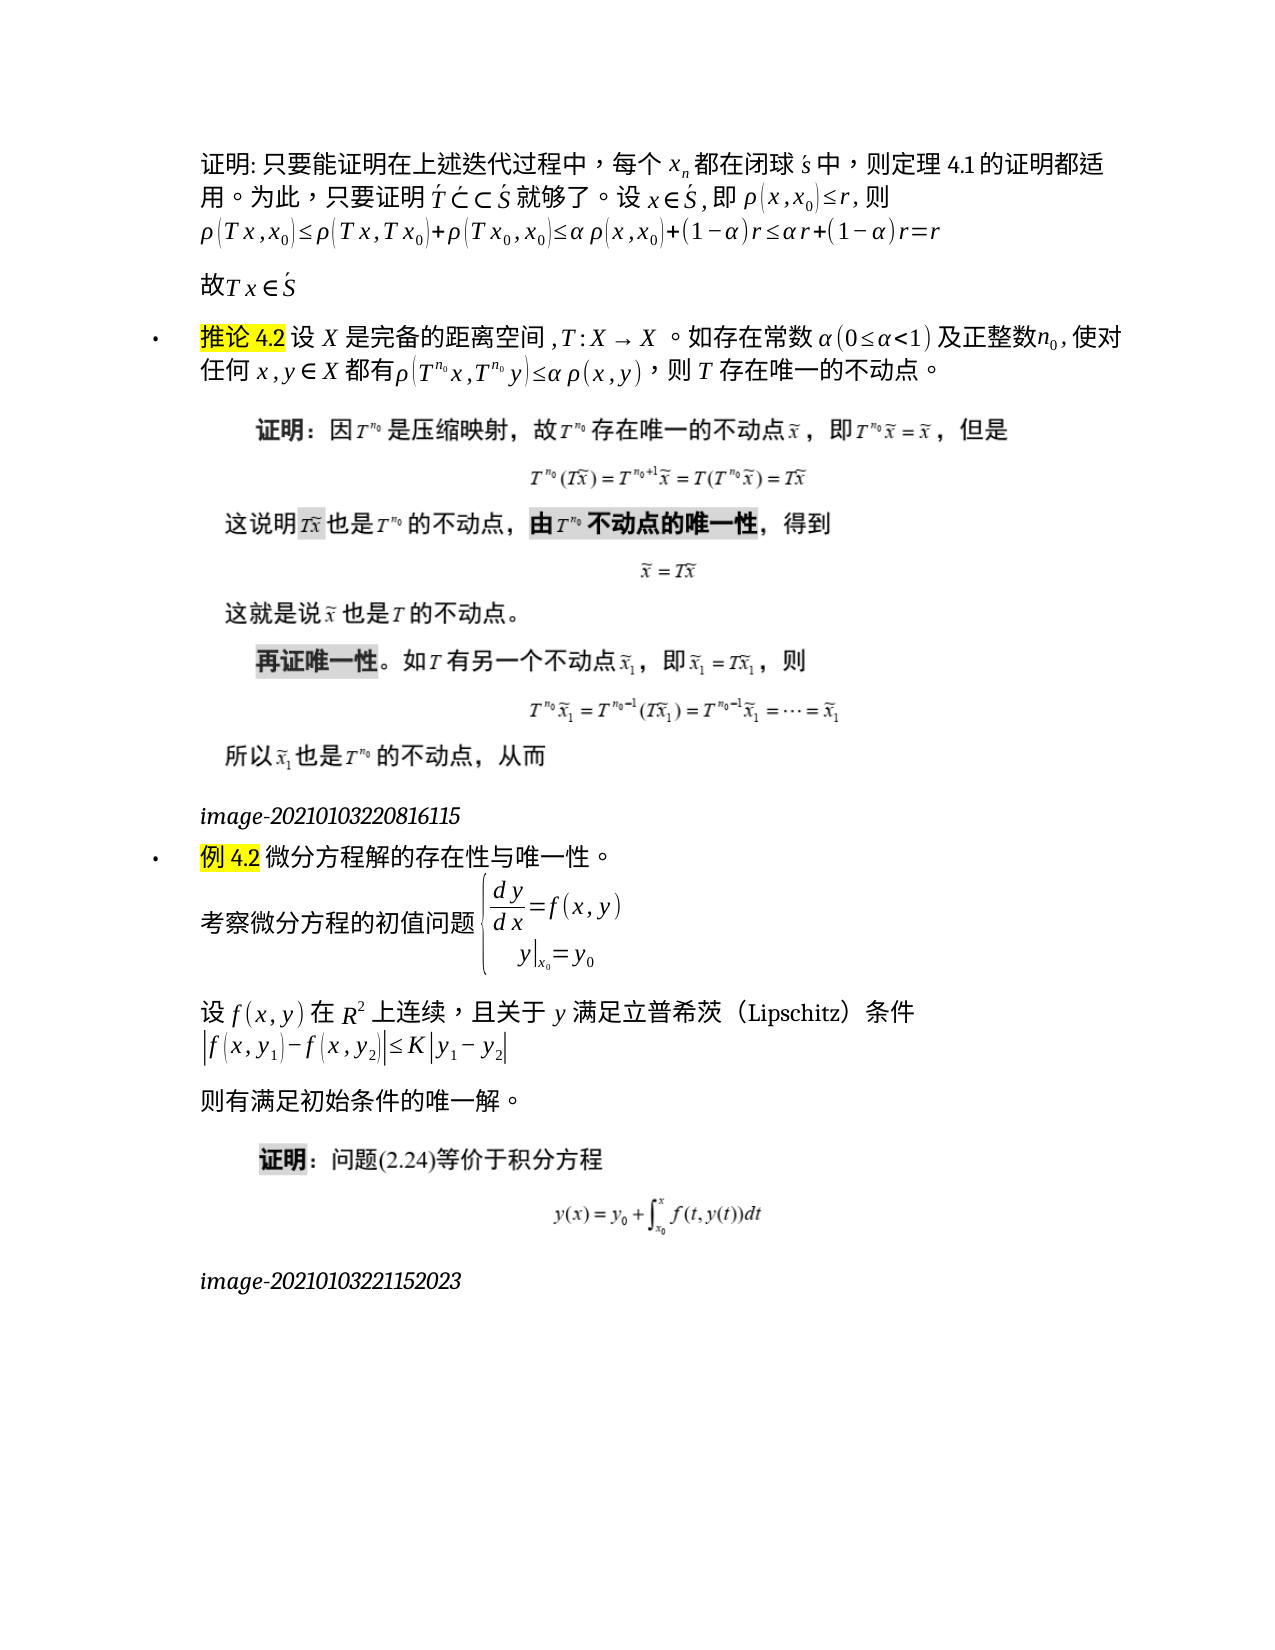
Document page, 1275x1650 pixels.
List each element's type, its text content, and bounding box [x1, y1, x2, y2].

list 则有满足初始条件的唯一解。 [150, 1088, 1125, 1117]
list 例 4.2 微分方程解的存在性与唯一性。 考察微分方程的初值问题 [150, 843, 1125, 977]
picture [218, 409, 1094, 776]
list 故 [150, 272, 1125, 301]
list image-20210103221152023 [150, 1267, 1125, 1295]
list image-20210103220816115 [150, 802, 1125, 831]
picture [218, 1137, 1094, 1240]
list 证明: 只要能证明在上述迭代过程中，每个 都在闭球 中，则定理 4.1 的证明都适用。为此，只要证明 就够了。设 即 则 [150, 150, 1125, 251]
list 推论 4.2 设 是完备的距离空间 。如存在常数 及正整数 使对任何 都有，则 存在唯一的不动点。 [150, 322, 1125, 389]
list 设 在 上连续，且关于 满足立普希茨（Lipschitz）条件 [150, 998, 1125, 1067]
